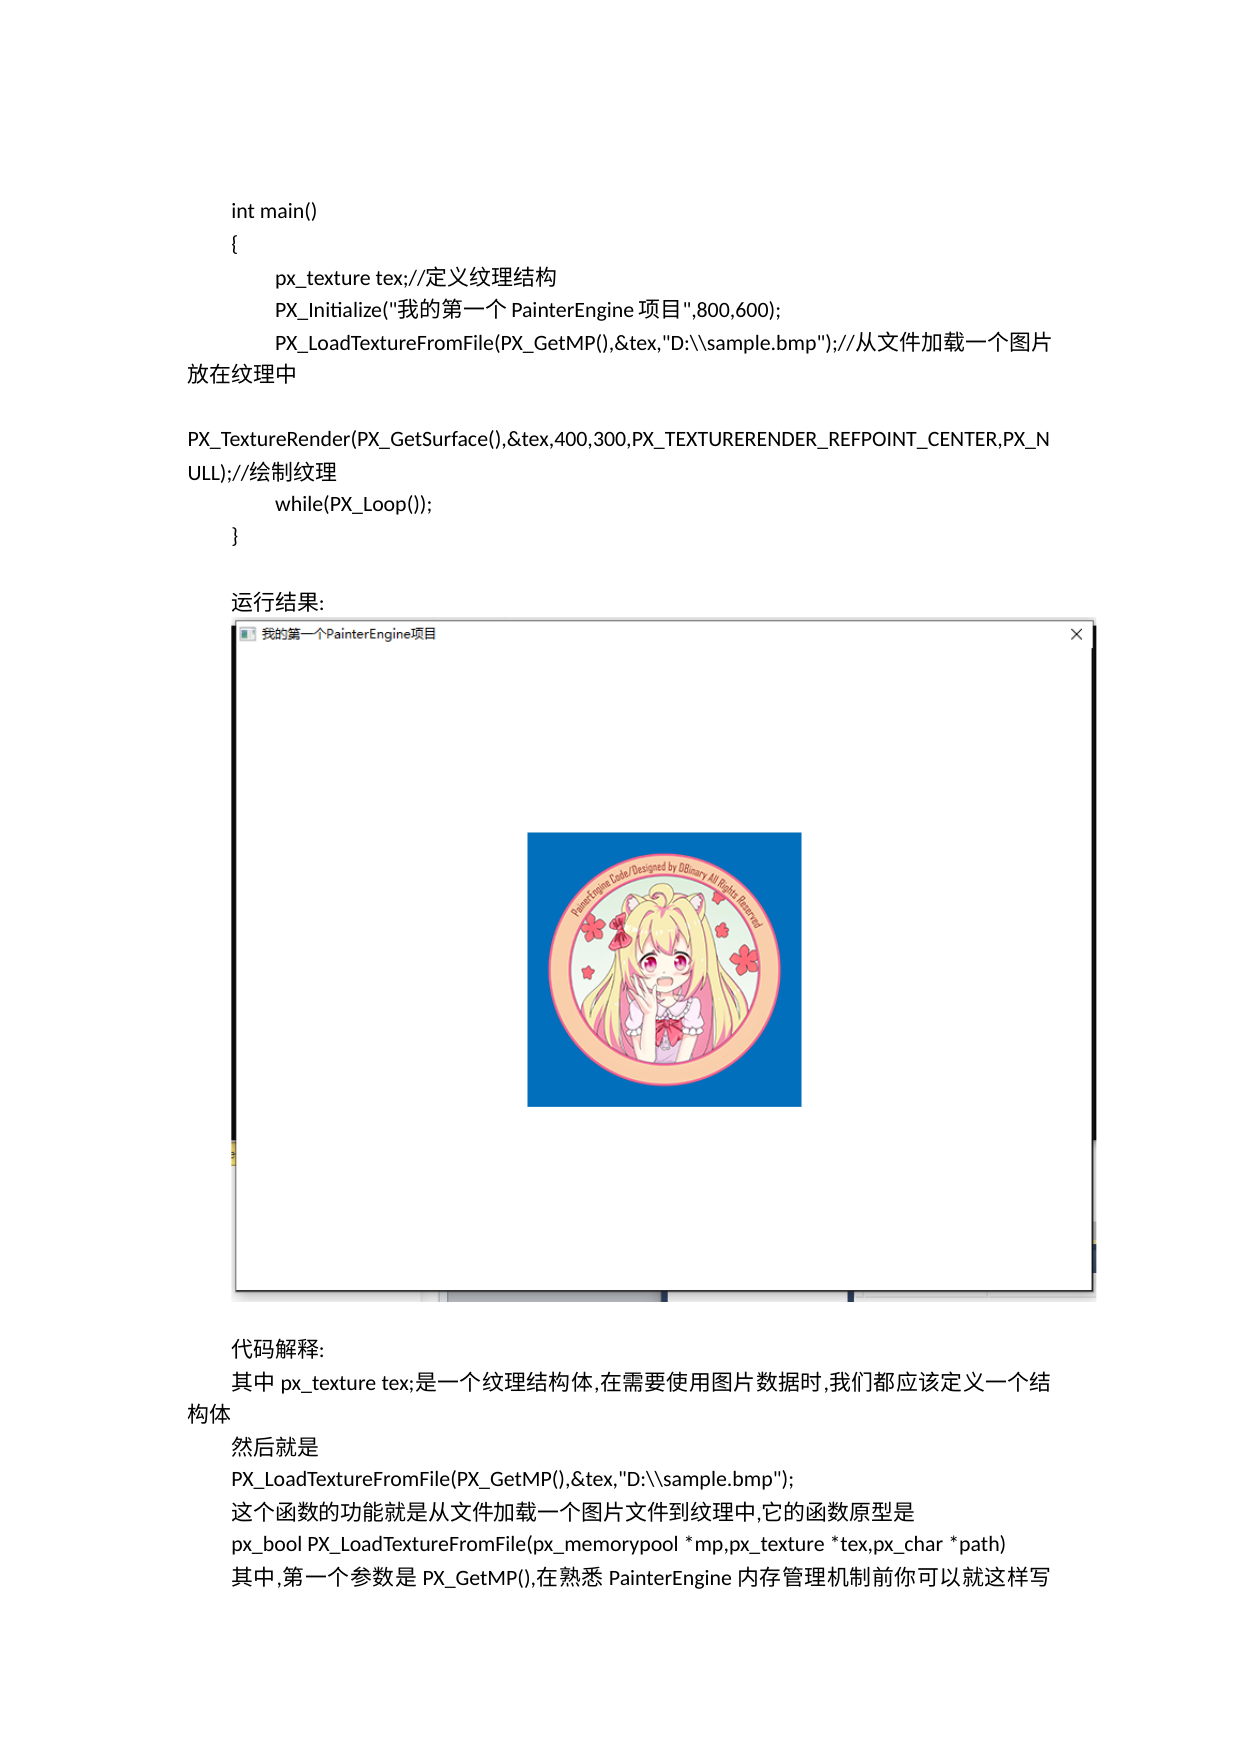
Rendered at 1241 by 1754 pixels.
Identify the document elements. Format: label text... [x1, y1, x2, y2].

text 这个函数的功能就是从文件加载一个图片文件到纹理中,它的函数原型是 [187, 1494, 1053, 1527]
text PX_LoadTextureFromFile(PX_GetMP(),&tex,"D:\\sample.bmp"); [187, 1462, 1053, 1494]
text } [187, 519, 1053, 552]
text 然后就是 [187, 1429, 1053, 1462]
text px_texture tex;//定义纹理结构 [187, 259, 1053, 292]
text px_bool PX_LoadTextureFromFile(px_memorypool *mp,px_texture *tex,px_char *path) [187, 1527, 1053, 1559]
text 代码解释: [187, 1332, 1053, 1364]
picture [231, 617, 1097, 1302]
text int main() [187, 194, 1053, 227]
text PX_LoadTextureFromFile(PX_GetMP(),&tex,"D:\\sample.bmp");//从文件加载一个图片放在纹理中 [187, 324, 1053, 389]
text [187, 1559, 1053, 1592]
text PX_TextureRender(PX_GetSurface(),&tex,400,300,PX_TEXTURERENDER_REFPOINT_CENTER,PX_NULL);//绘制纹理 [187, 389, 1053, 487]
text { [187, 227, 1053, 259]
text PX_Initialize("我的第一个PainterEngine项目",800,600); [187, 292, 1053, 324]
text 运行结果: [187, 584, 1053, 617]
text 其中px_texture tex;是一个纹理结构体,在需要使用图片数据时,我们都应该定义一个结构体 [187, 1364, 1053, 1429]
text while(PX_Loop()); [187, 487, 1053, 519]
